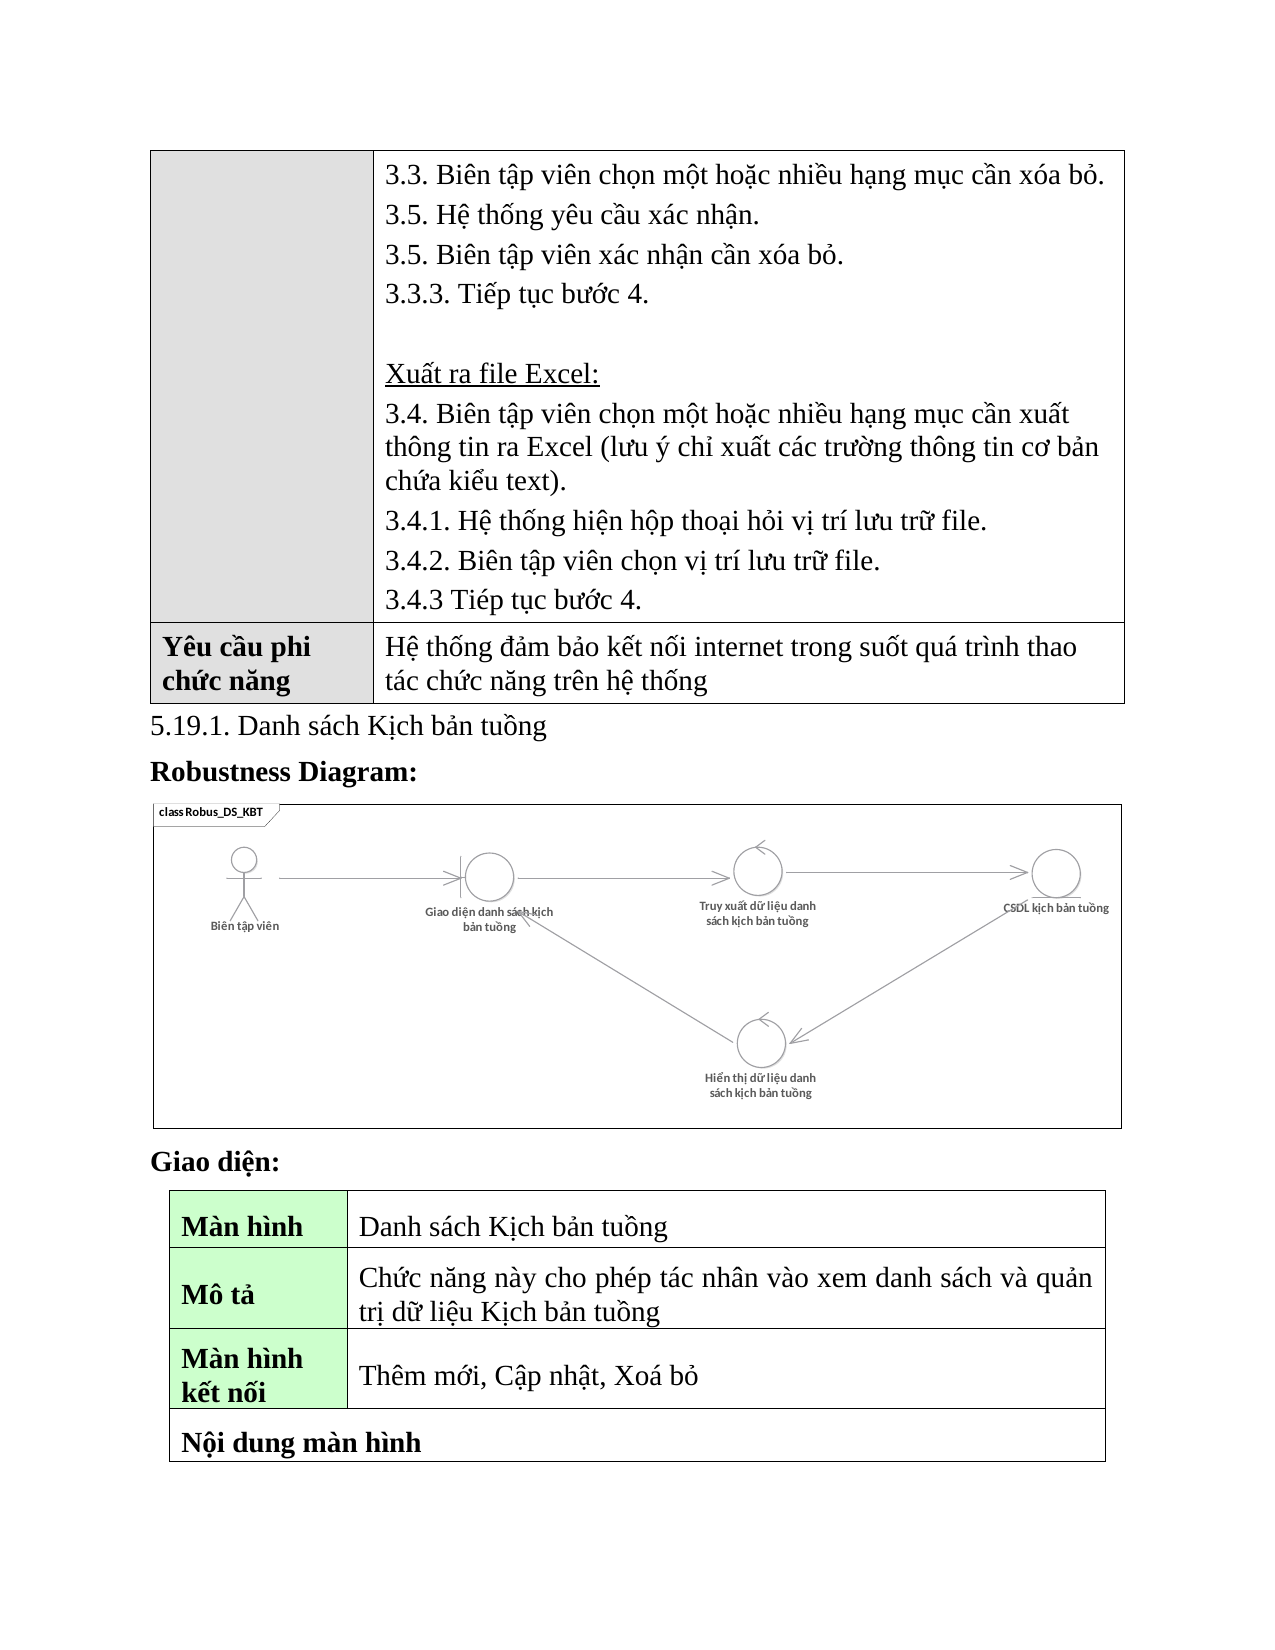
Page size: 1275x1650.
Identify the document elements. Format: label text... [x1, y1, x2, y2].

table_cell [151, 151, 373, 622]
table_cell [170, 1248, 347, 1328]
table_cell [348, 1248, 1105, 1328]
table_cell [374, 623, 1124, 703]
text Giao diện: [150, 1144, 1125, 1178]
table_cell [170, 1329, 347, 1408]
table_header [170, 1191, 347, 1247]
subtitle 5.19.1. Danh sách Kịch bản tuồng [150, 708, 1125, 742]
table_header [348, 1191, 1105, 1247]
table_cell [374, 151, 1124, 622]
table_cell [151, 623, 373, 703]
text Robustness Diagram: [150, 754, 1125, 788]
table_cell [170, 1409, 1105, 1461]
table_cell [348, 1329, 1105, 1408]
